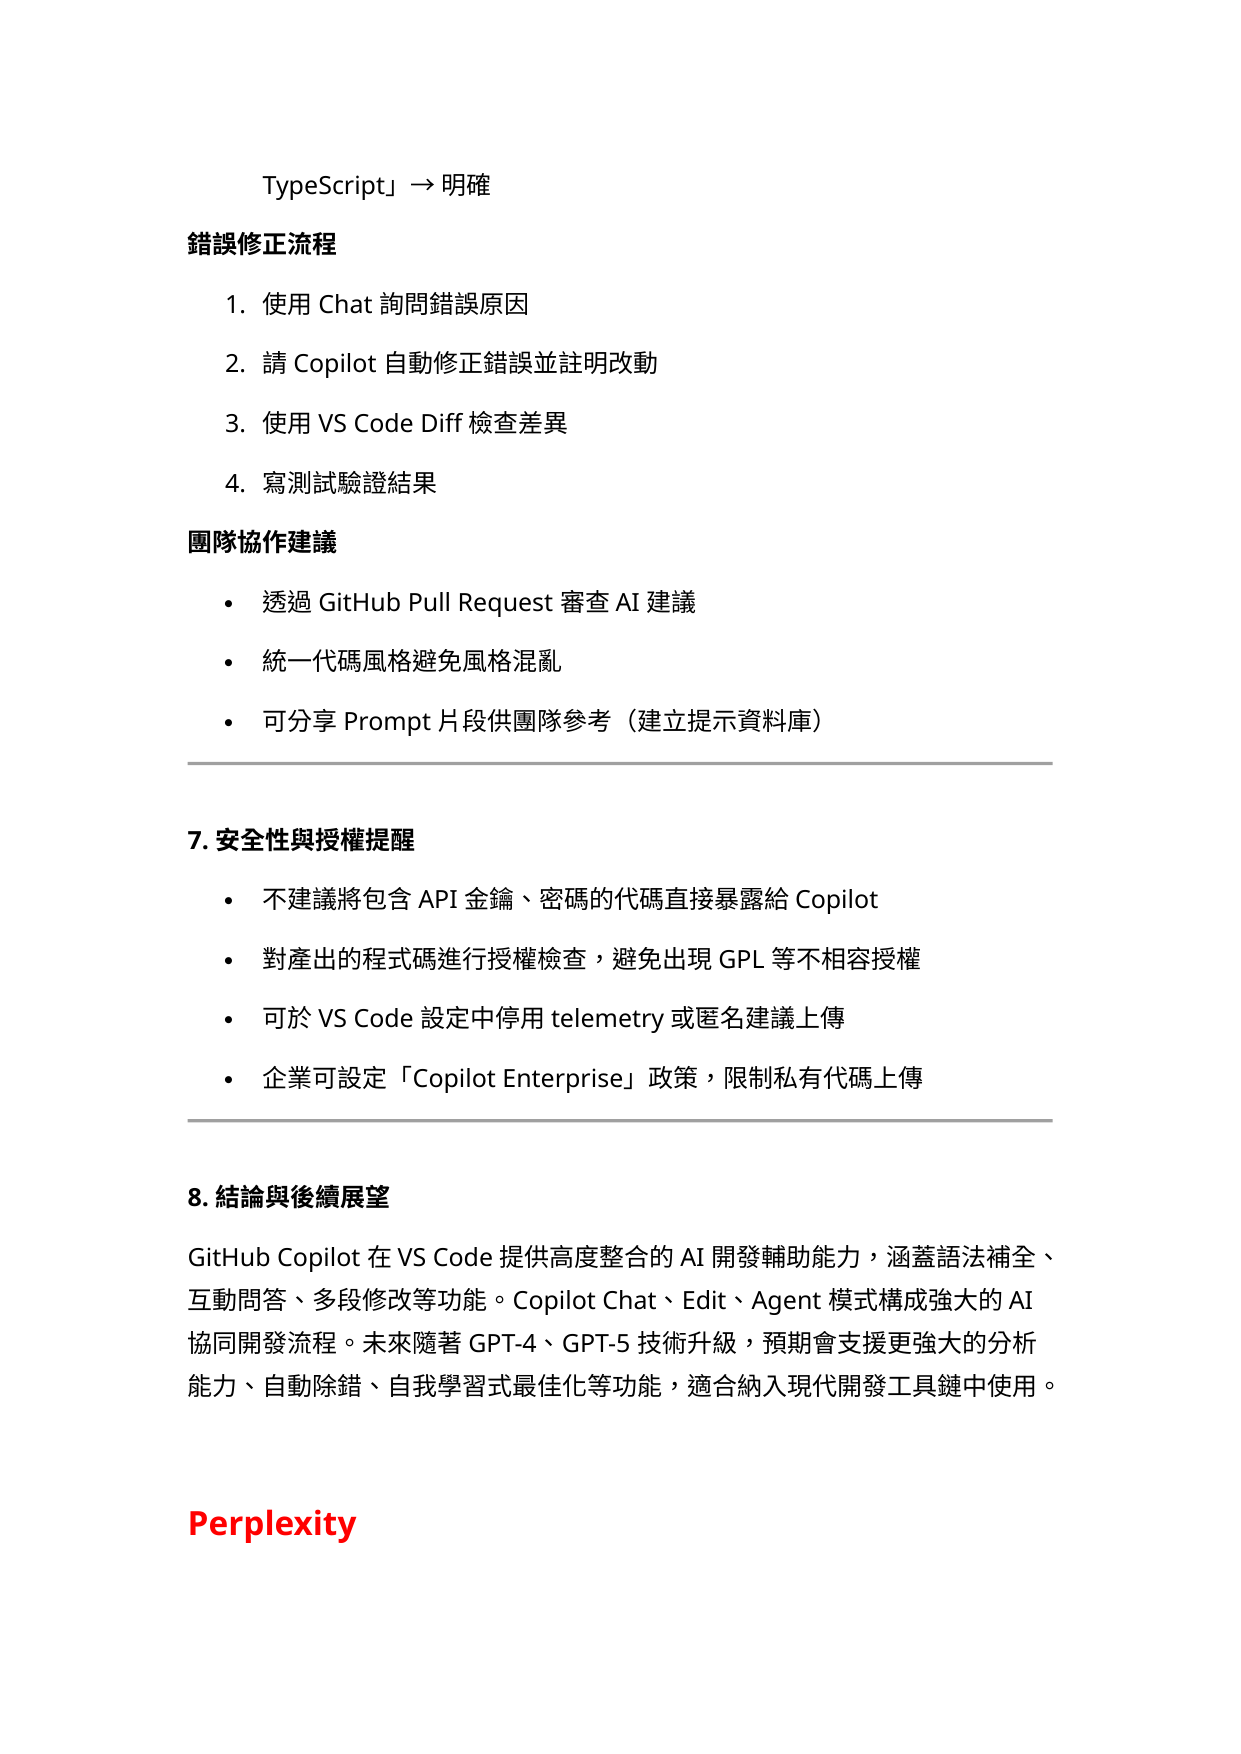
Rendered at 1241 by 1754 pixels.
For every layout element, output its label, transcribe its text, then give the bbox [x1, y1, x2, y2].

list 可於 VS Code 設定中停用 telemetry 或匿名建議上傳 [225, 998, 1053, 1036]
text 7. 安全性與授權提醒 [187, 819, 1053, 857]
list 使用 Chat 詢問錯誤原因 [225, 284, 1053, 321]
list 對產出的程式碼進行授權檢查，避免出現 GPL 等不相容授權 [225, 939, 1053, 976]
text 團隊協作建議 [187, 522, 1053, 559]
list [225, 164, 1053, 202]
list 統一代碼風格避免風格混亂 [225, 641, 1053, 679]
list 使用 VS Code Diff 檢查差異 [225, 403, 1053, 440]
list 透過 GitHub Pull Request 審查 AI 建議 [225, 582, 1053, 619]
text 8. 結論與後續展望 [187, 1177, 1053, 1214]
list 請 Copilot 自動修正錯誤並註明改動 [225, 343, 1053, 381]
list 企業可設定「Copilot Enterprise」政策，限制私有代碼上傳 [225, 1058, 1053, 1095]
text 錯誤修正流程 [187, 224, 1053, 262]
list 寫測試驗證結果 [225, 462, 1053, 500]
list 可分享 Prompt 片段供團隊參考（建立提示資料庫） [225, 701, 1053, 738]
list 不建議將包含 API 金鑰、密碼的代碼直接暴露給 Copilot [225, 879, 1053, 917]
text Perplexity [187, 1484, 1053, 1559]
text GitHub Copilot 在 VS Code 提供高度整合的 AI 開發輔助能力，涵蓋語法補全、互動問答、多段修改等功能。Copilot Chat、Edit、Agent 模式構成強大的 AI 協同開發流程。未來隨著 GPT-4、GPT-5 技術升級，預期會支援更強大的分析能力、自動除錯、自我學習式最佳化等功能，適合納入現代開發工具鏈中使用。 [187, 1236, 1053, 1403]
